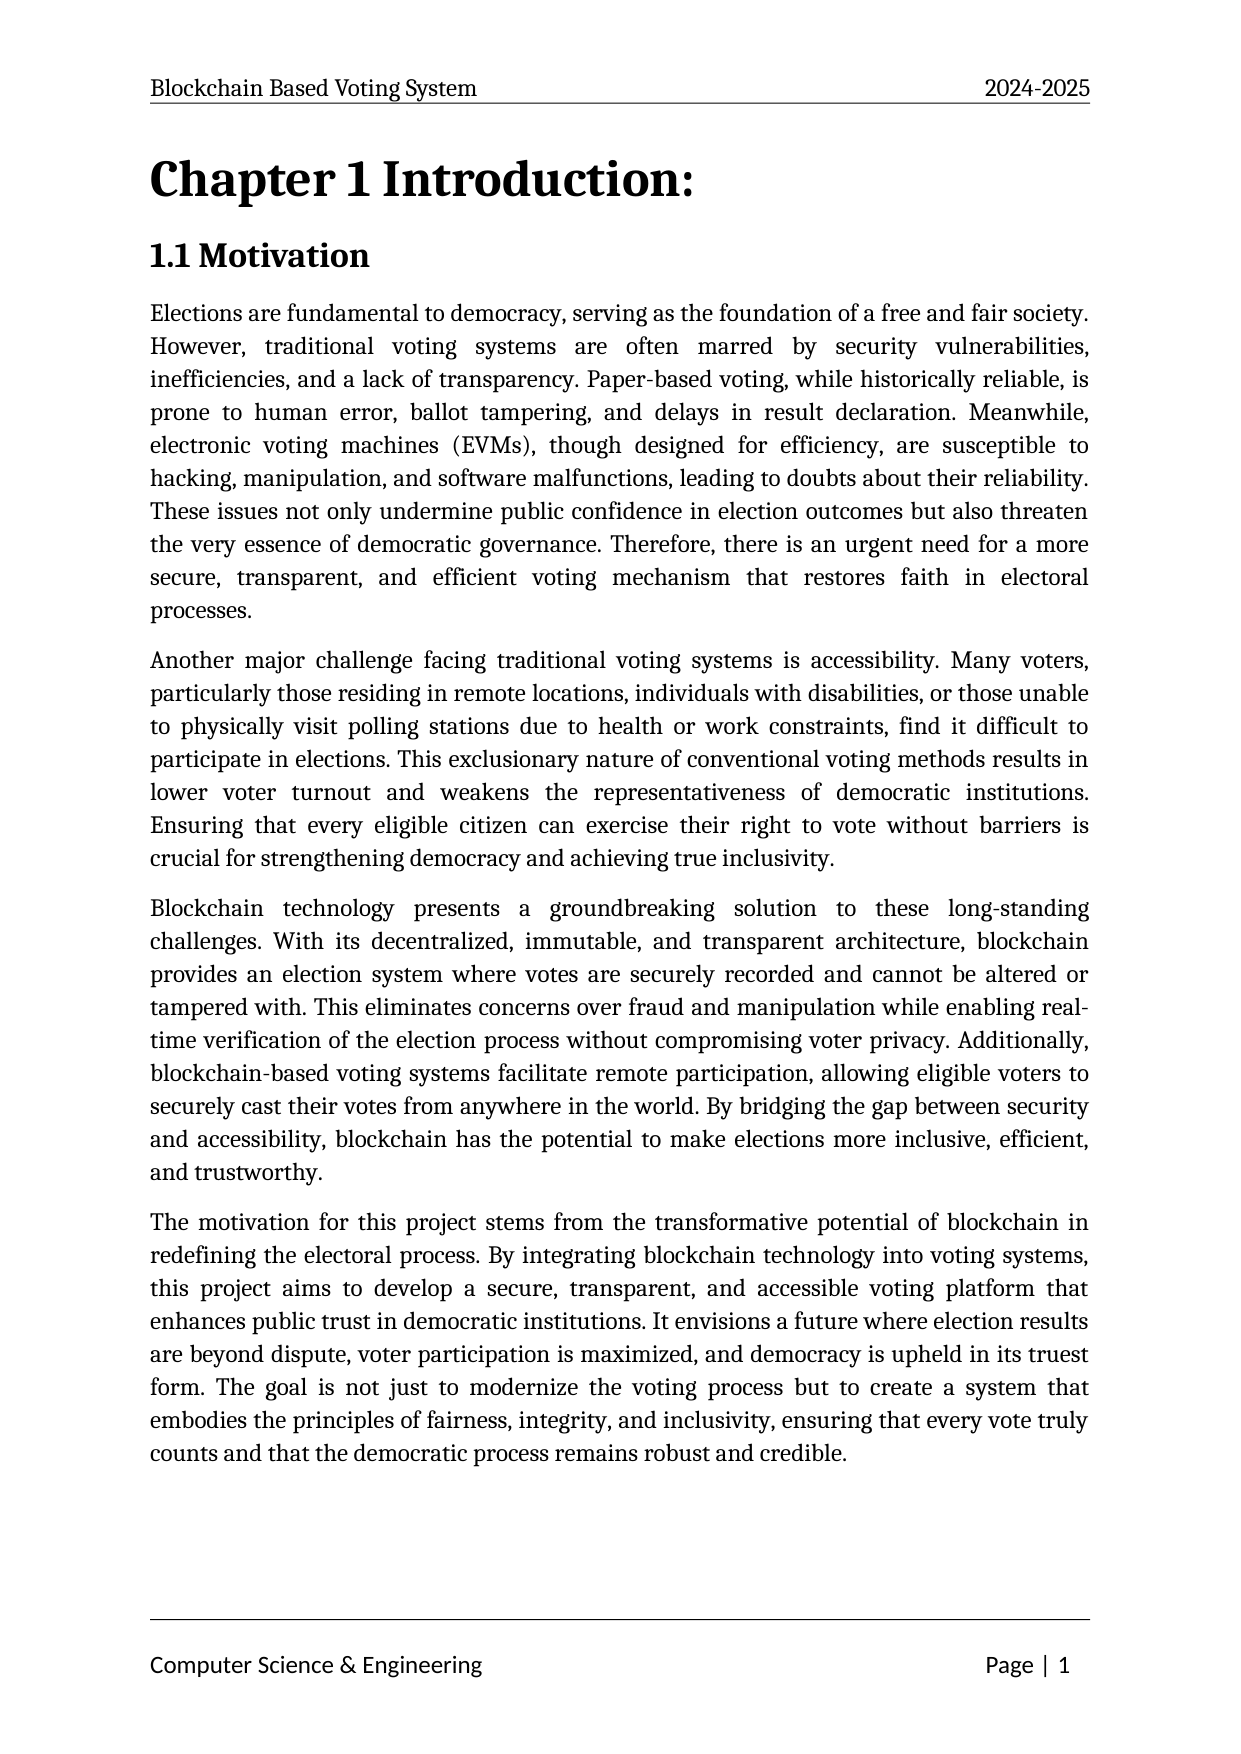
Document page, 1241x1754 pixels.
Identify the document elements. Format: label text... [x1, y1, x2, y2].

text Blockchain technology presents a groundbreaking solution to these long-standing challenges. With its decentralized, immutable, and transparent architecture, blockchain provides an election system where votes are securely recorded and cannot be altered or tampered with. This eliminates concerns over fraud and manipulation while enabling real-time verification of the election process without compromising voter privacy. Additionally, blockchain-based voting systems facilitate remote participation, allowing eligible voters to securely cast their votes from anywhere in the world. By bridging the gap between security and accessibility, blockchain has the potential to make elections more inclusive, efficient, and trustworthy. [150, 894, 1090, 1187]
text Elections are fundamental to democracy, serving as the foundation of a free and fair society. However, traditional voting systems are often marred by security vulnerabilities, inefficiencies, and a lack of transparency. Paper-based voting, while historically reliable, is prone to human error, ballot tampering, and delays in result declaration. Meanwhile, electronic voting machines (EVMs), though designed for efficiency, are susceptible to hacking, manipulation, and software malfunctions, leading to doubts about their reliability. These issues not only undermine public confidence in election outcomes but also threaten the very essence of democratic governance. Therefore, there is an urgent need for a more secure, transparent, and efficient voting mechanism that restores faith in electoral processes. [150, 299, 1090, 625]
text The motivation for this project stems from the transformative potential of blockchain in redefining the electoral process. By integrating blockchain technology into voting systems, this project aims to develop a secure, transparent, and accessible voting platform that enhances public trust in democratic institutions. It envisions a future where election results are beyond dispute, voter participation is maximized, and democracy is upheld in its truest form. The goal is not just to modernize the voting process but to create a system that embodies the principles of fairness, integrity, and inclusivity, ensuring that every vote truly counts and that the democratic process remains robust and credible. [150, 1207, 1090, 1467]
text Another major challenge facing traditional voting systems is accessibility. Many voters, particularly those residing in remote locations, individuals with disabilities, or those unable to physically visit polling stations due to health or work constraints, find it difficult to participate in elections. This exclusionary nature of conventional voting methods results in lower voter turnout and weakens the representativeness of democratic institutions. Ensuring that every eligible citizen can exercise their right to vote without barriers is crucial for strengthening democracy and achieving true inclusivity. [150, 646, 1090, 873]
text 1.1 Motivation [150, 236, 1090, 276]
text Chapter 1 Introduction: [150, 150, 1090, 210]
